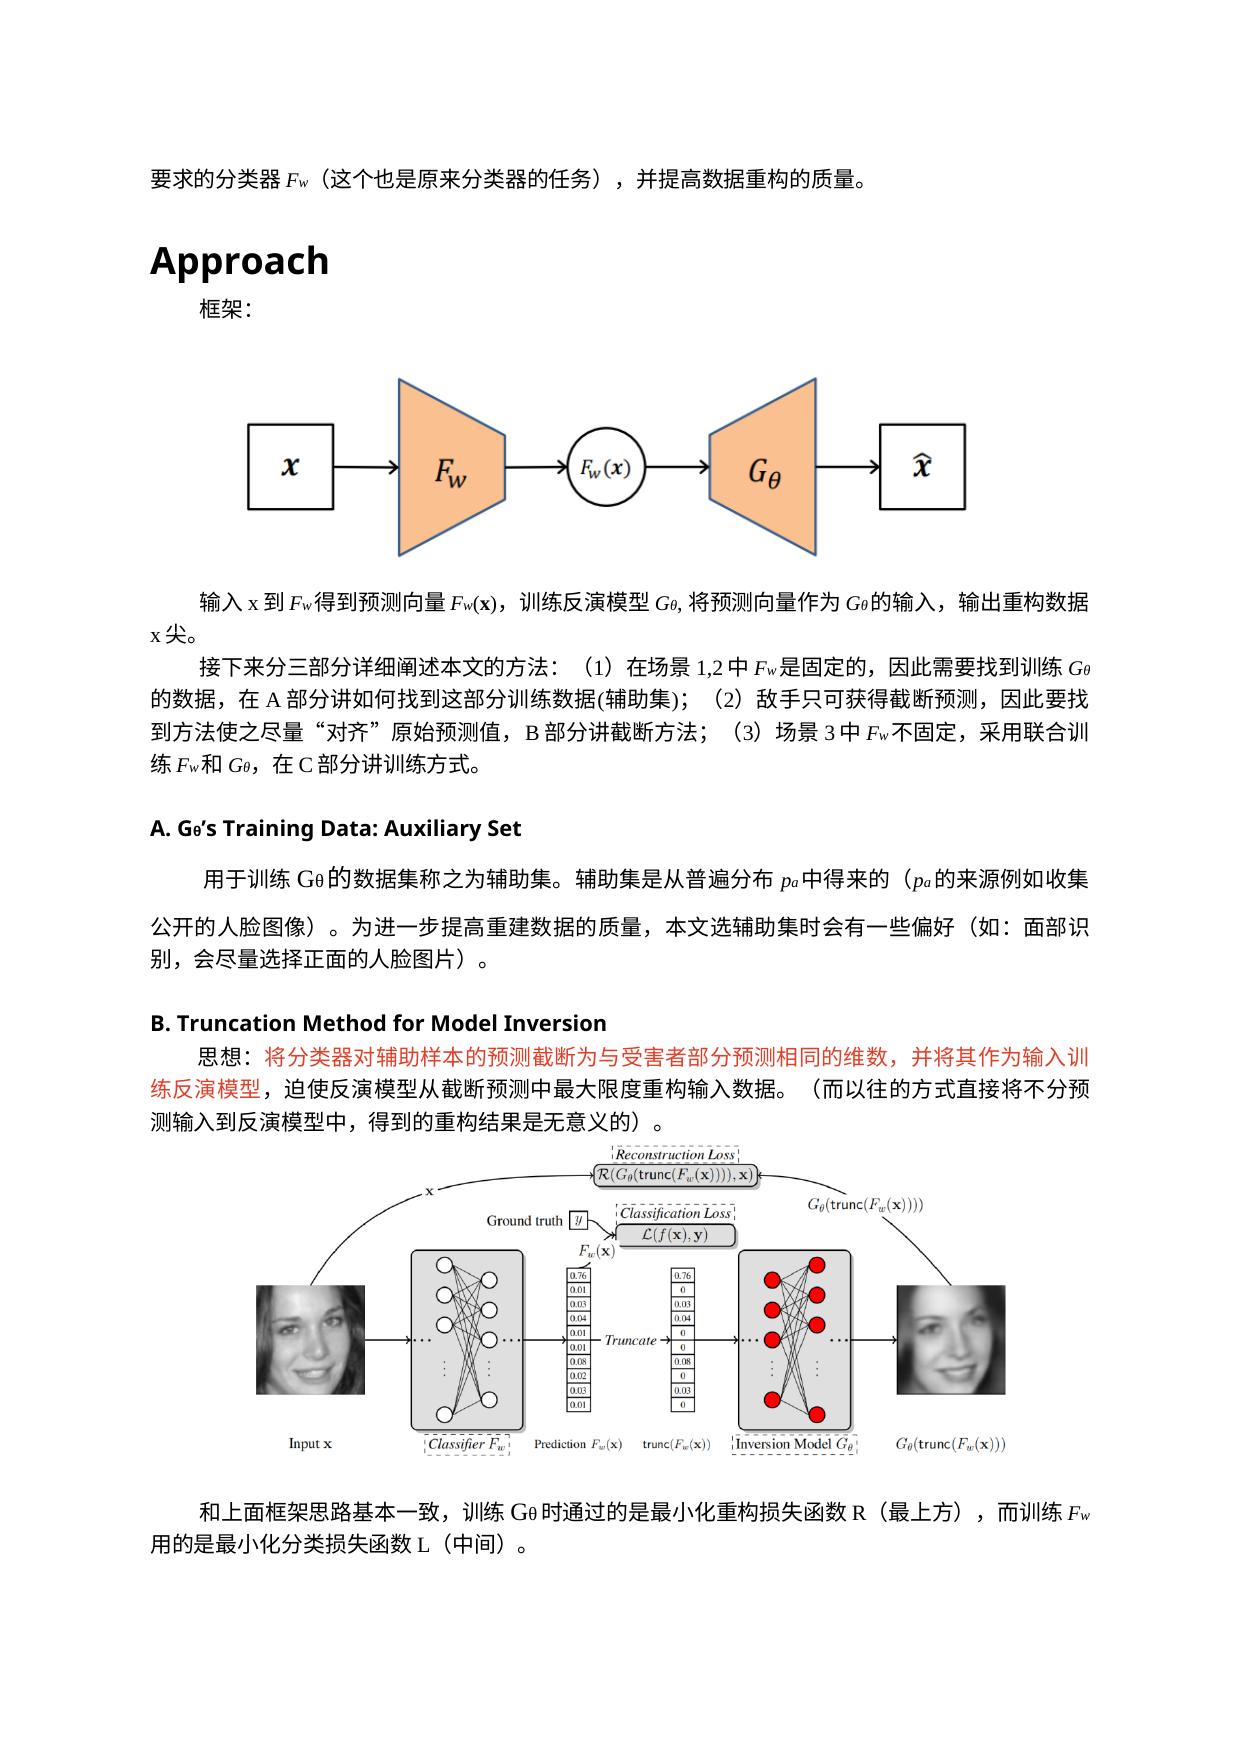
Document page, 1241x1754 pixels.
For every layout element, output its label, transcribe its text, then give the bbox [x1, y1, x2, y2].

picture [213, 1137, 1027, 1464]
text A. Gθ’s Training Data: Auxiliary Set [150, 812, 1090, 844]
text 思想：将分类器对辅助样本的预测截断为与受害者部分预测相同的维数，并将其作为输入训练反演模型，迫使反演模型从截断预测中最大限度重构输入数据。（而以往的方式直接将不分预测输入到反演模型中，得到的重构结果是无意义的）。 [150, 1039, 1090, 1137]
text 接下来分三部分详细阐述本文的方法：（1）在场景1,2中Fw是固定的，因此需要找到训练Gθ的数据，在A部分讲如何找到这部分训练数据(辅助集)；（2）敌手只可获得截断预测，因此要找到方法使之尽量“对齐”原始预测值，B部分讲截断方法；（3）场景3中Fw不固定，采用联合训练Fw和Gθ，在C部分讲训练方式。 [150, 649, 1090, 779]
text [150, 162, 1090, 194]
text 用于训练Gθ的数据集称之为辅助集。辅助集是从普遍分布pa中得来的（pa的来源例如收集公开的人脸图像）。为进一步提高重建数据的质量，本文选辅助集时会有一些偏好（如：面部识别，会尽量选择正面的人脸图片）。 [150, 844, 1090, 974]
text 和上面框架思路基本一致，训练Gθ时通过的是最小化重构损失函数R（最上方），而训练Fw用的是最小化分类损失函数L（中间）。 [150, 1494, 1090, 1559]
text B. Truncation Method for Model Inversion [150, 1007, 1090, 1039]
text 输入x到Fw得到预测向量Fw(x)，训练反演模型Gθ, 将预测向量作为Gθ的输入，输出重构数据x尖。 [150, 584, 1090, 649]
text 框架： [150, 292, 1090, 324]
picture [211, 324, 1029, 581]
text Approach [150, 227, 1090, 292]
